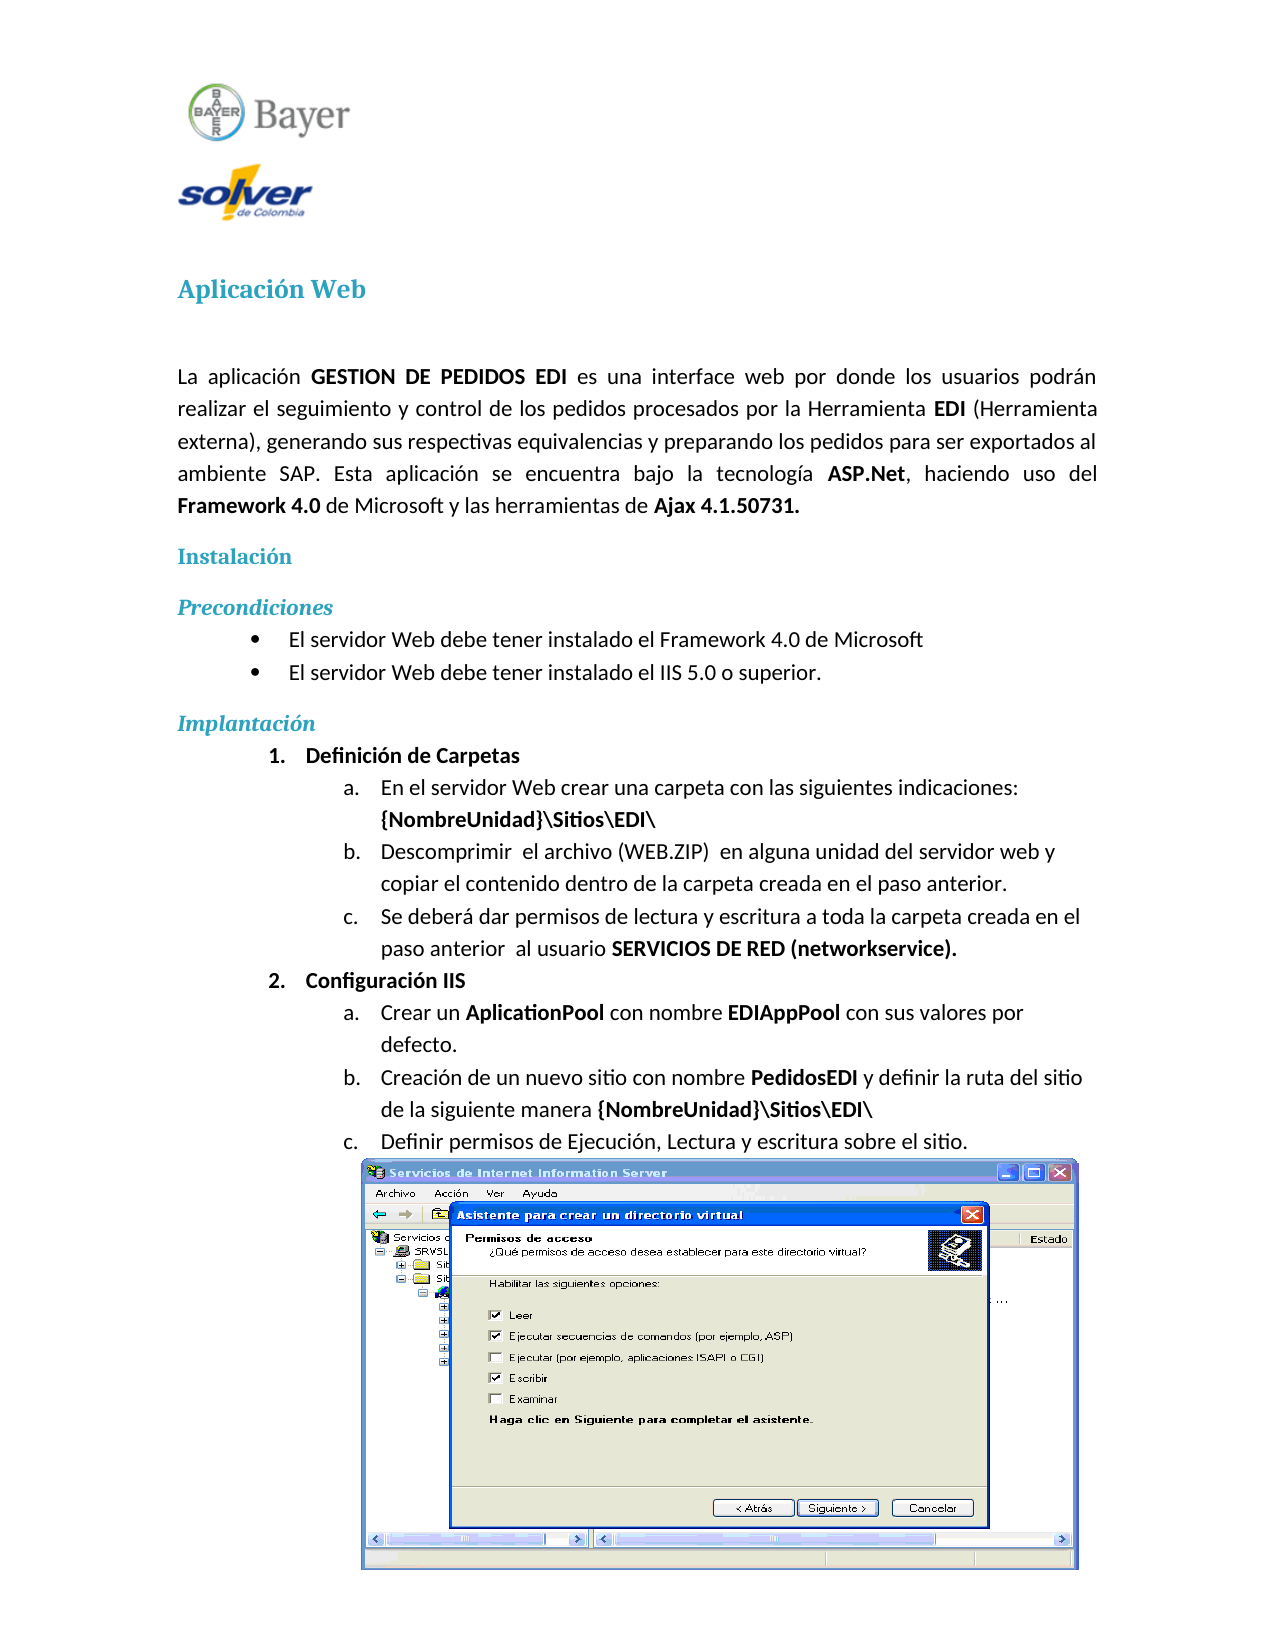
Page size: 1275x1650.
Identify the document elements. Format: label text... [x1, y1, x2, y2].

list Descomprimir el archivo (WEB.ZIP) en alguna unidad del servidor web y copiar el contenido dentro de la carpeta creada en el paso anterior. [343, 837, 1098, 898]
list Crear un AplicationPool con nombre EDIAppPool con sus valores por defecto. [343, 998, 1098, 1058]
list En el servidor Web crear una carpeta con las siguientes indicaciones: {NombreUnidad}\Sitios\EDI\ [343, 773, 1098, 833]
list Configuración IIS [268, 966, 1098, 994]
list Se deberá dar permisos de lectura y escritura a toda la carpeta creada en el paso anterior al usuario SERVICIOS DE RED (networkservice). [343, 902, 1098, 962]
picture [177, 156, 315, 228]
list Creación de un nuevo sitio con nombre PedidosEDI y definir la ruta del sitio de la siguiente manera {NombreUnidad}\Sitios\EDI\ [343, 1063, 1098, 1123]
subtitle Implantación [177, 711, 1098, 737]
list El servidor Web debe tener instalado el IIS 5.0 o superior. [251, 658, 1098, 686]
list Definir permisos de Ejecución, Lectura y escritura sobre el sitio. [343, 1127, 1098, 1155]
subtitle Precondiciones [177, 595, 1098, 622]
list El servidor Web debe tener instalado el Framework 4.0 de Microsoft [251, 625, 1098, 653]
picture [361, 1157, 1079, 1570]
subtitle Aplicación Web [177, 274, 1098, 305]
text La aplicación GESTION DE PEDIDOS EDI es una interface web por donde los usuarios podrán realizar el seguimiento y control de los pedidos procesados por la Herramienta EDI (Herramienta externa), generando sus respectivas equivalencias y preparando los pedidos para ser exportados al ambiente SAP. Esta aplicación se encuentra bajo la tecnología ASP.Net, haciendo uso del Framework 4.0 de Microsoft y las herramientas de Ajax 4.1.50731. [177, 362, 1098, 519]
picture [177, 73, 369, 152]
list Definición de Carpetas [268, 741, 1098, 769]
subtitle Instalación [177, 544, 1098, 571]
